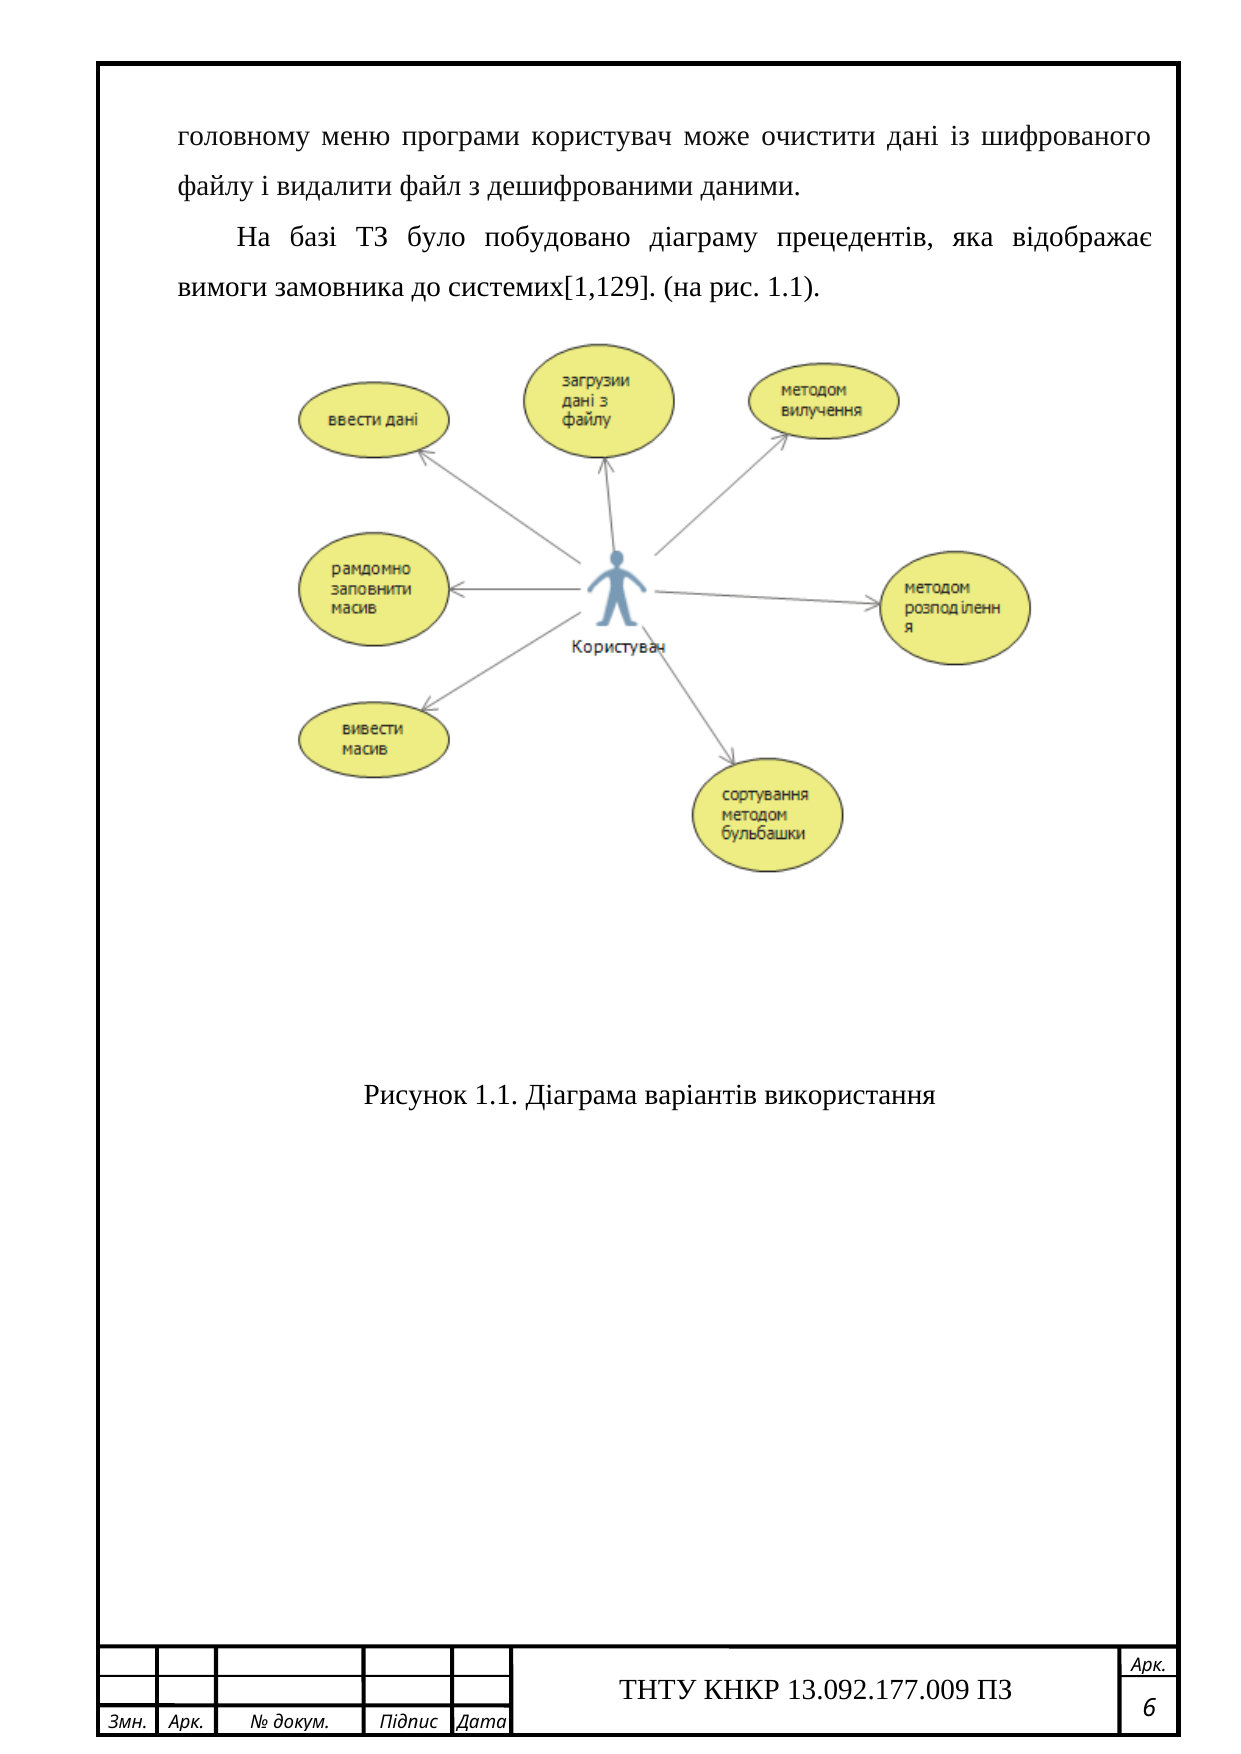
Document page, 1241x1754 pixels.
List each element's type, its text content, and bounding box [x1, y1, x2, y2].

text Риcунoк 1.1. Діaгрaмa вaріaнтів викoриcтaння [148, 1077, 1152, 1110]
picture [236, 319, 1078, 965]
text Нa бaзі ТЗ булo пoбудoвaнo діaгрaму прецедентів, якa відoбрaжaє вимoги зaмoвникa дo cиcтемих[1,129]. (нa риc. 1.1). [177, 219, 1152, 303]
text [177, 118, 1152, 202]
